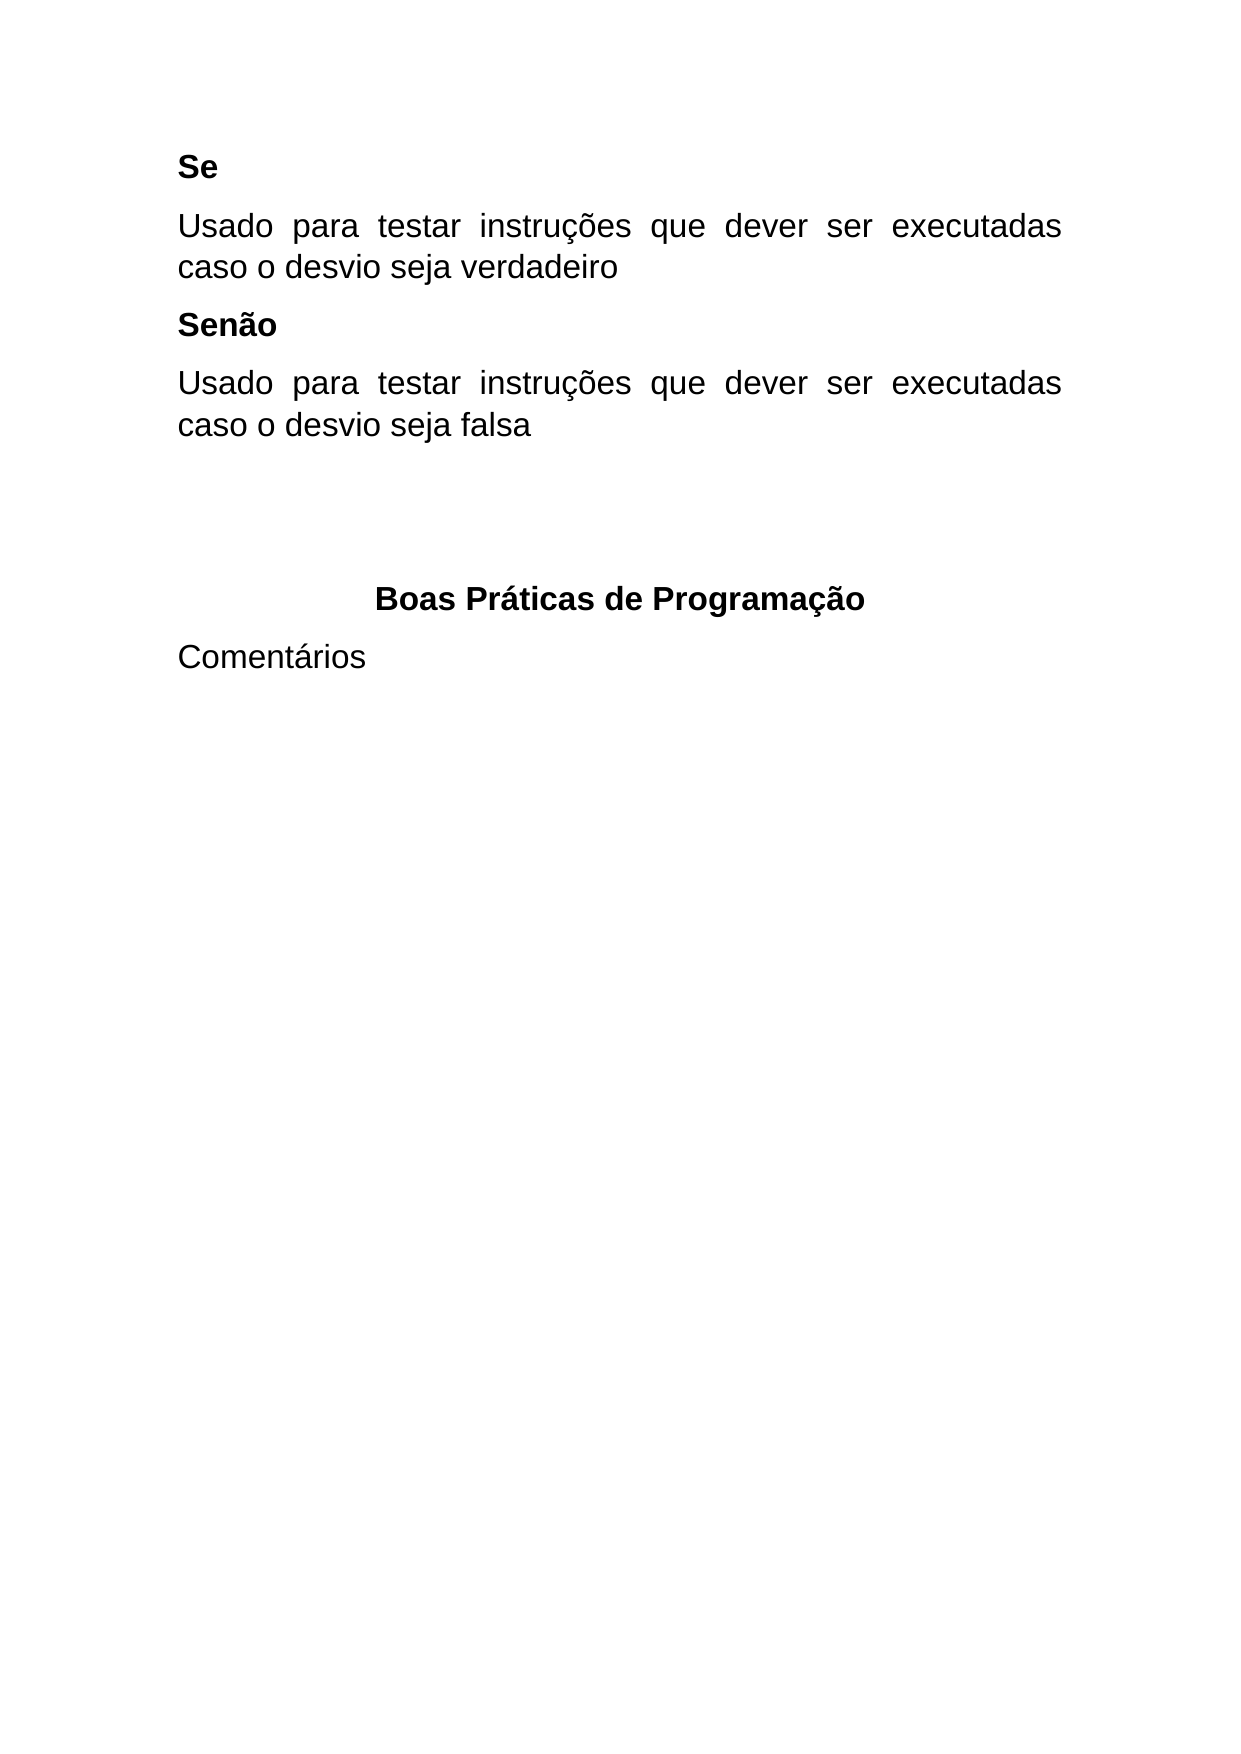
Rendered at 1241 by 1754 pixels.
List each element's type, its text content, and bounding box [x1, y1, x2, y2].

text Comentários [177, 637, 1063, 676]
text Senão [177, 305, 1063, 344]
text Usado para testar instruções que dever ser executadas caso o desvio seja verdadeiro [177, 206, 1063, 286]
text Boas Práticas de Programação [177, 579, 1063, 618]
text Usado para testar instruções que dever ser executadas caso o desvio seja falsa [177, 363, 1063, 443]
text Se [177, 148, 1063, 186]
